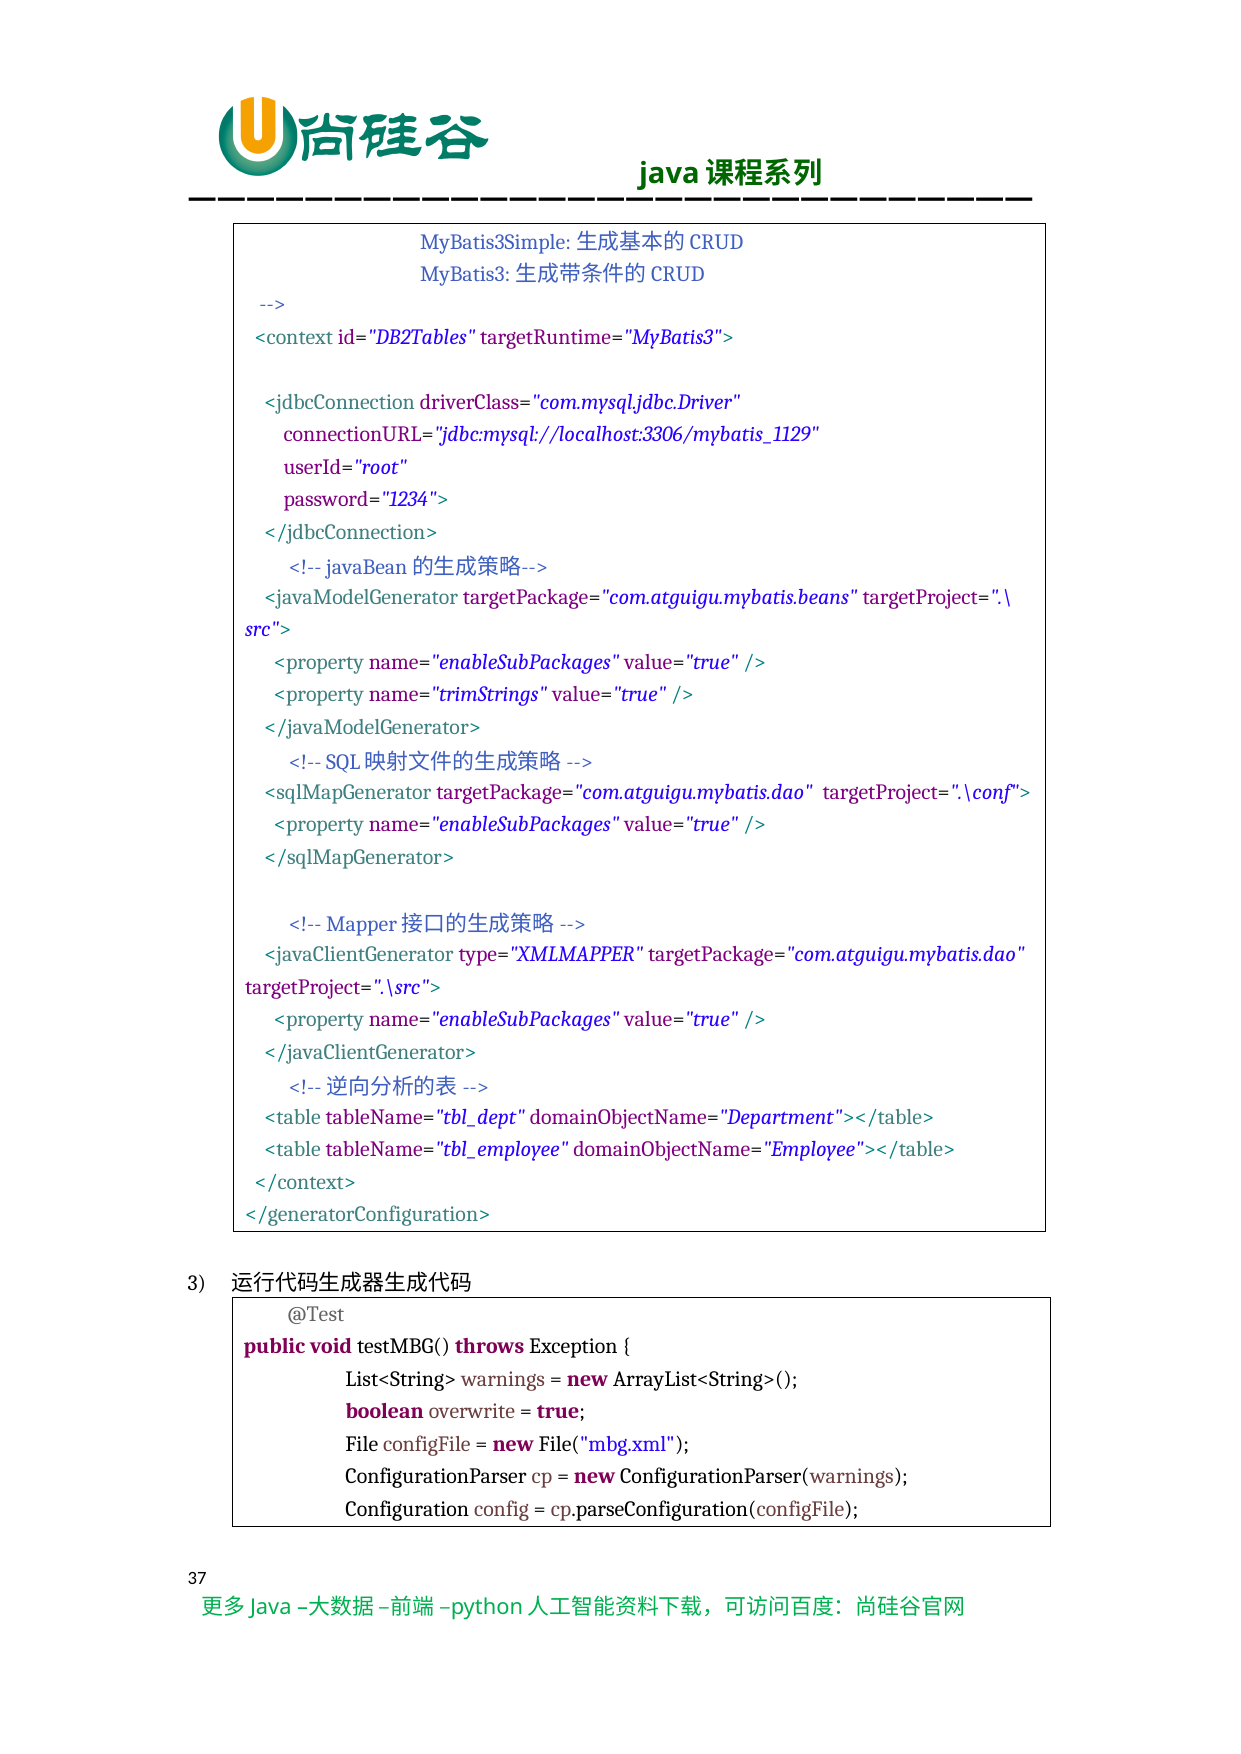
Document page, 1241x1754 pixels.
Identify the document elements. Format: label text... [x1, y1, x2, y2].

picture [207, 88, 496, 184]
list 运行代码生成器生成代码 [187, 1264, 1053, 1297]
